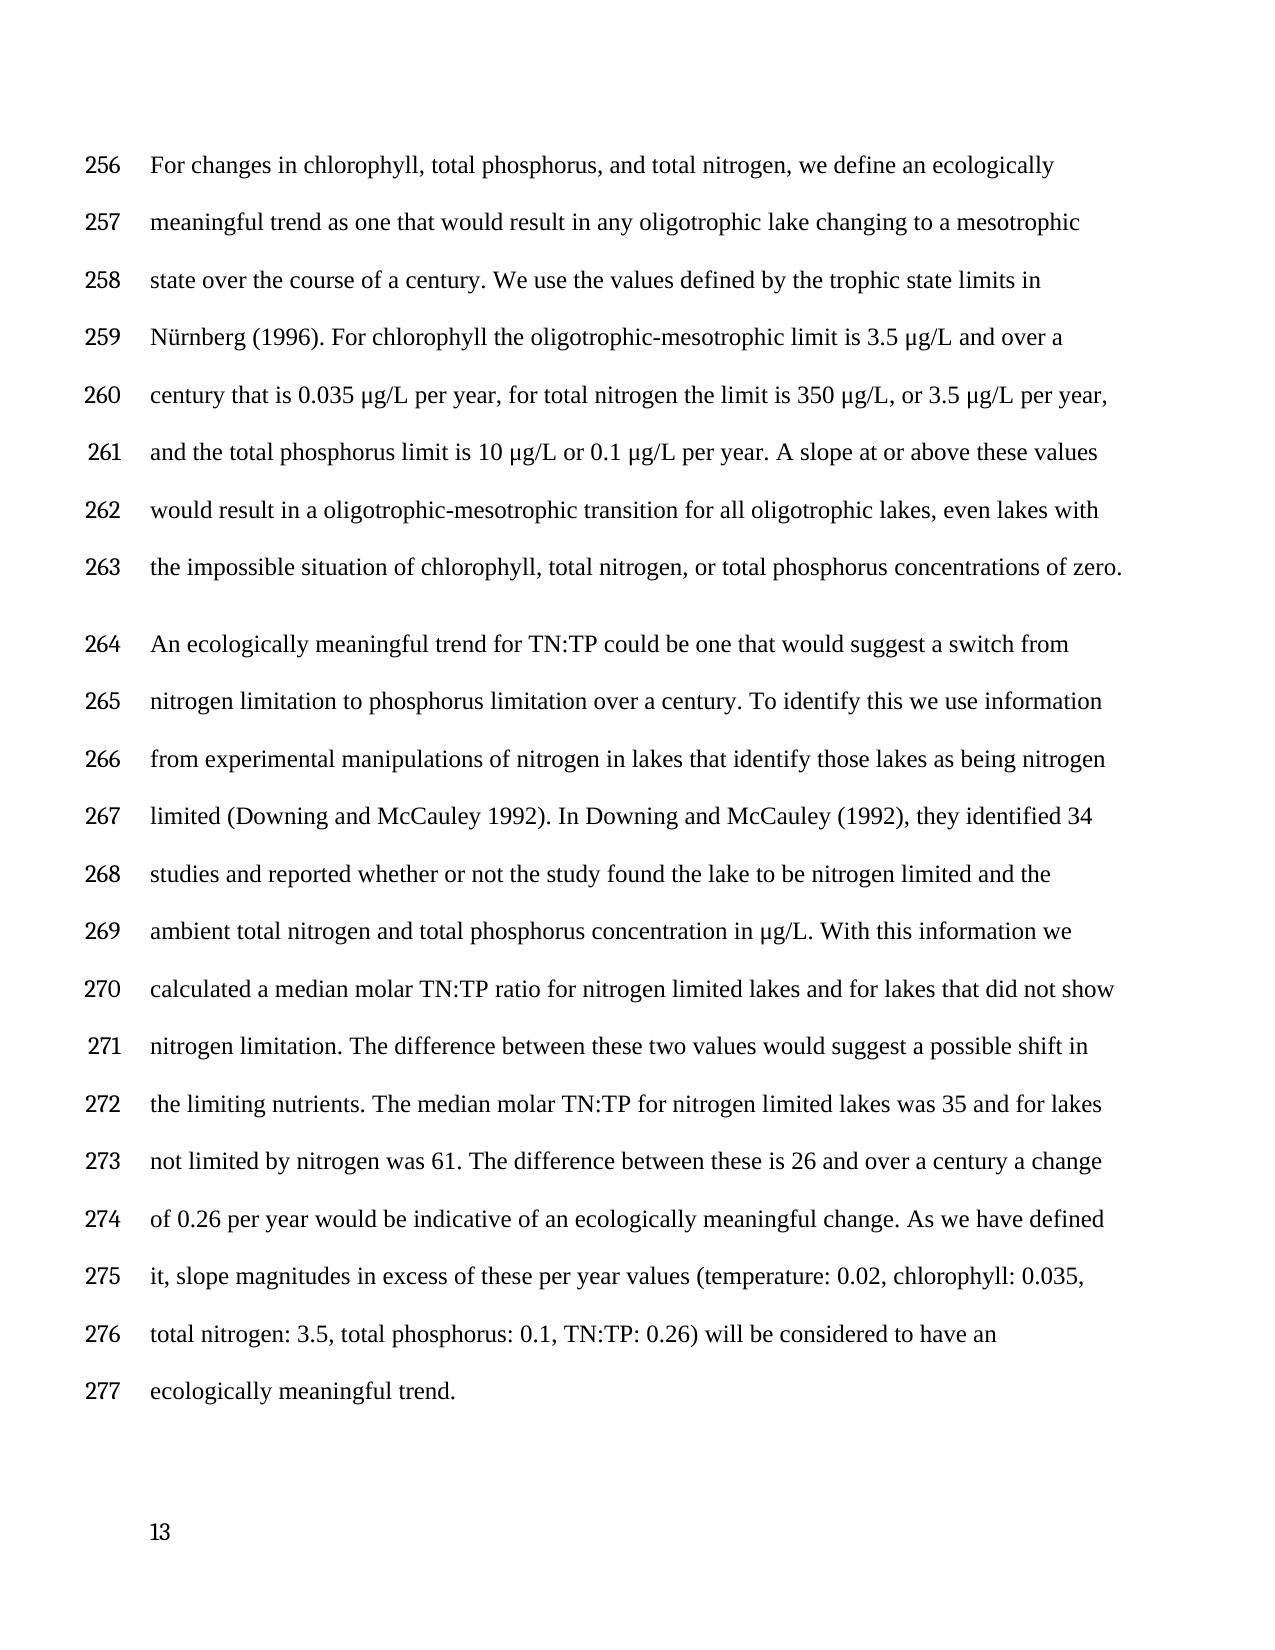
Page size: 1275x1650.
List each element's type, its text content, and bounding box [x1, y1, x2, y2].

text An ecologically meaningful trend for TN:TP could be one that would suggest a switch from nitrogen limitation to phosphorus limitation over a century. To identify this we use information from experimental manipulations of nitrogen in lakes that identify those lakes as being nitrogen limited (Downing and McCauley 1992). In Downing and McCauley (1992), they identified 34 studies and reported whether or not the study found the lake to be nitrogen limited and the ambient total nitrogen and total phosphorus concentration in μg/L. With this information we calculated a median molar TN:TP ratio for nitrogen limited lakes and for lakes that did not show nitrogen limitation. The difference between these two values would suggest a possible shift in the limiting nutrients. The median molar TN:TP for nitrogen limited lakes was 35 and for lakes not limited by nitrogen was 61. The difference between these is 26 and over a century a change of 0.26 per year would be indicative of an ecologically meaningful change. As we have defined it, slope magnitudes in excess of these per year values (temperature: 0.02, chlorophyll: 0.035, total nitrogen: 3.5, total phosphorus: 0.1, TN:TP: 0.26) will be considered to have an ecologically meaningful trend. [150, 629, 1125, 1405]
text For changes in chlorophyll, total phosphorus, and total nitrogen, we define an ecologically meaningful trend as one that would result in any oligotrophic lake changing to a mesotrophic state over the course of a century. We use the values defined by the trophic state limits in Nürnberg (1996). For chlorophyll the oligotrophic-mesotrophic limit is 3.5 μg/L and over a century that is 0.035 μg/L per year, for total nitrogen the limit is 350 μg/L, or 3.5 μg/L per year, and the total phosphorus limit is 10 μg/L or 0.1 μg/L per year. A slope at or above these values would result in a oligotrophic-mesotrophic transition for all oligotrophic lakes, even lakes with the impossible situation of chlorophyll, total nitrogen, or total phosphorus concentrations of zero. [150, 150, 1125, 581]
